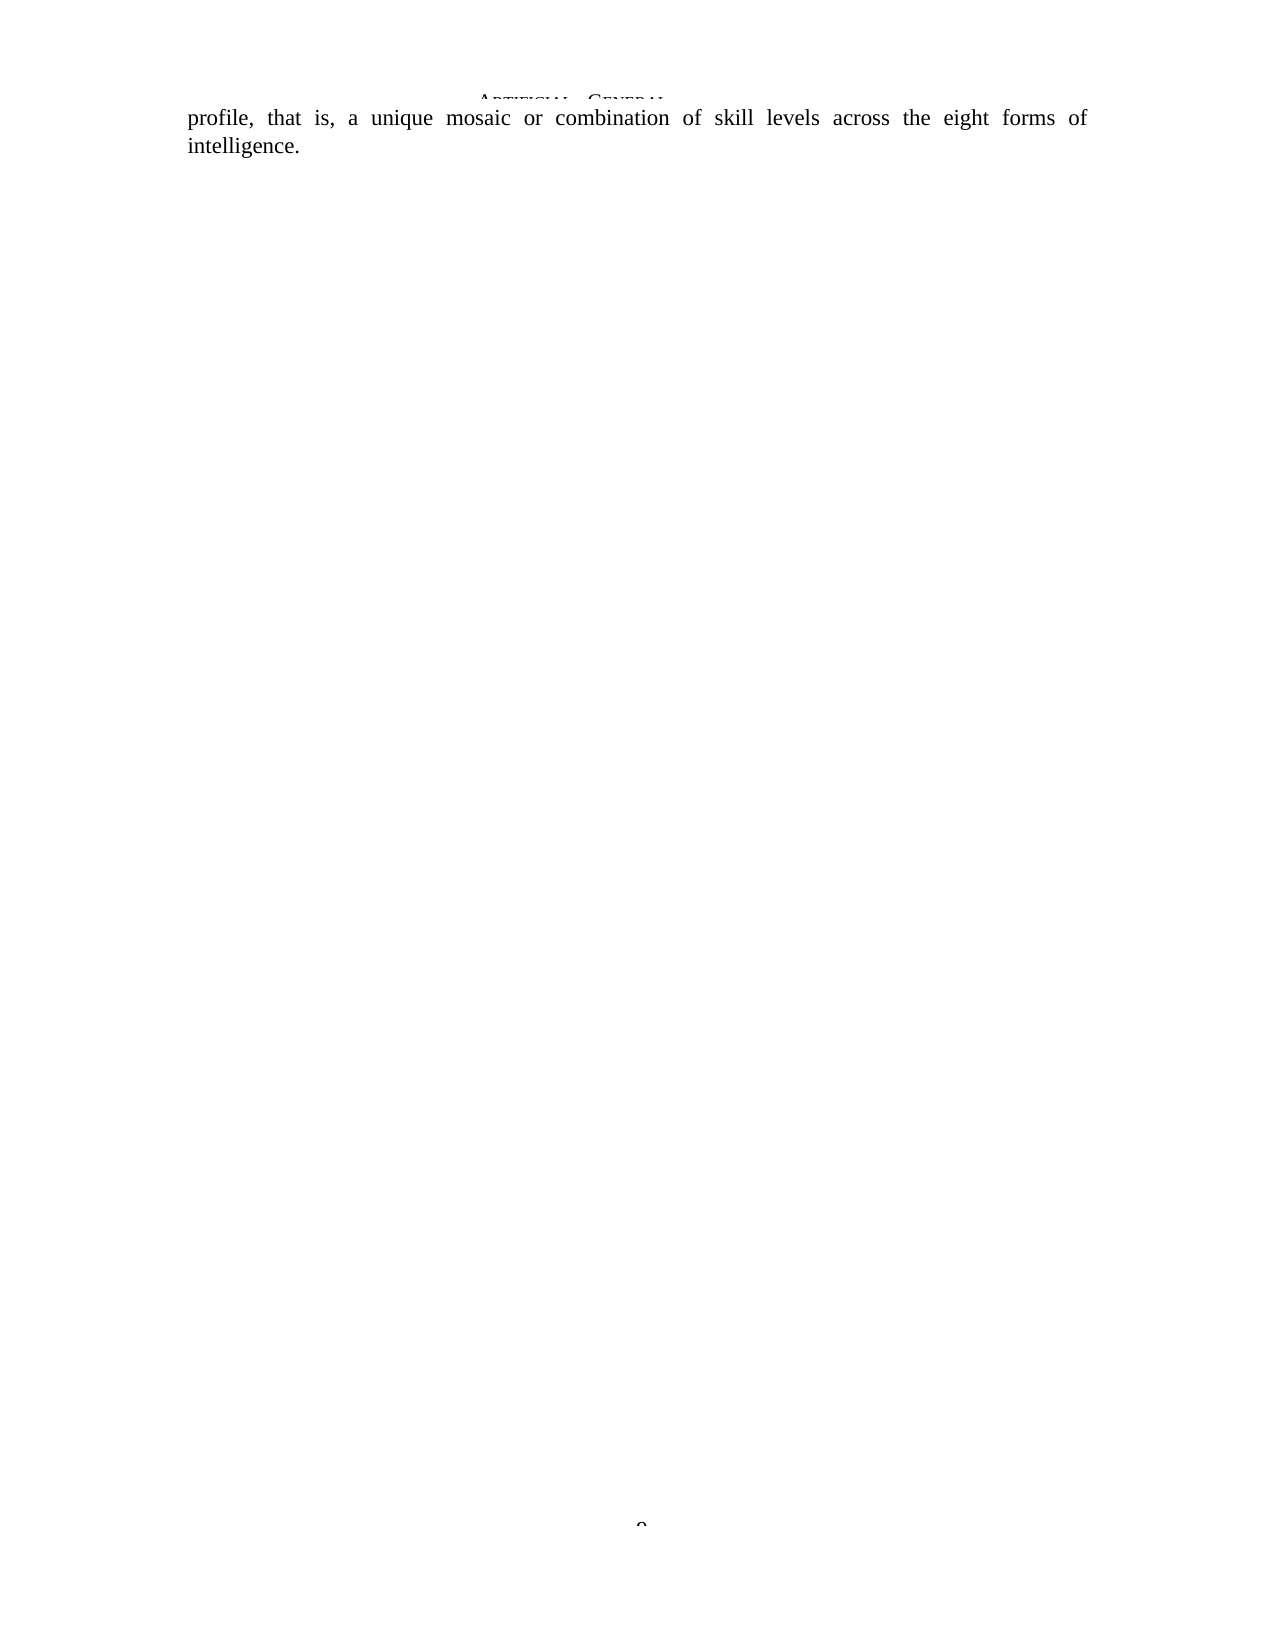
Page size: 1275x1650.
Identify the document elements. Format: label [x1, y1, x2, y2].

text [187, 104, 1088, 158]
